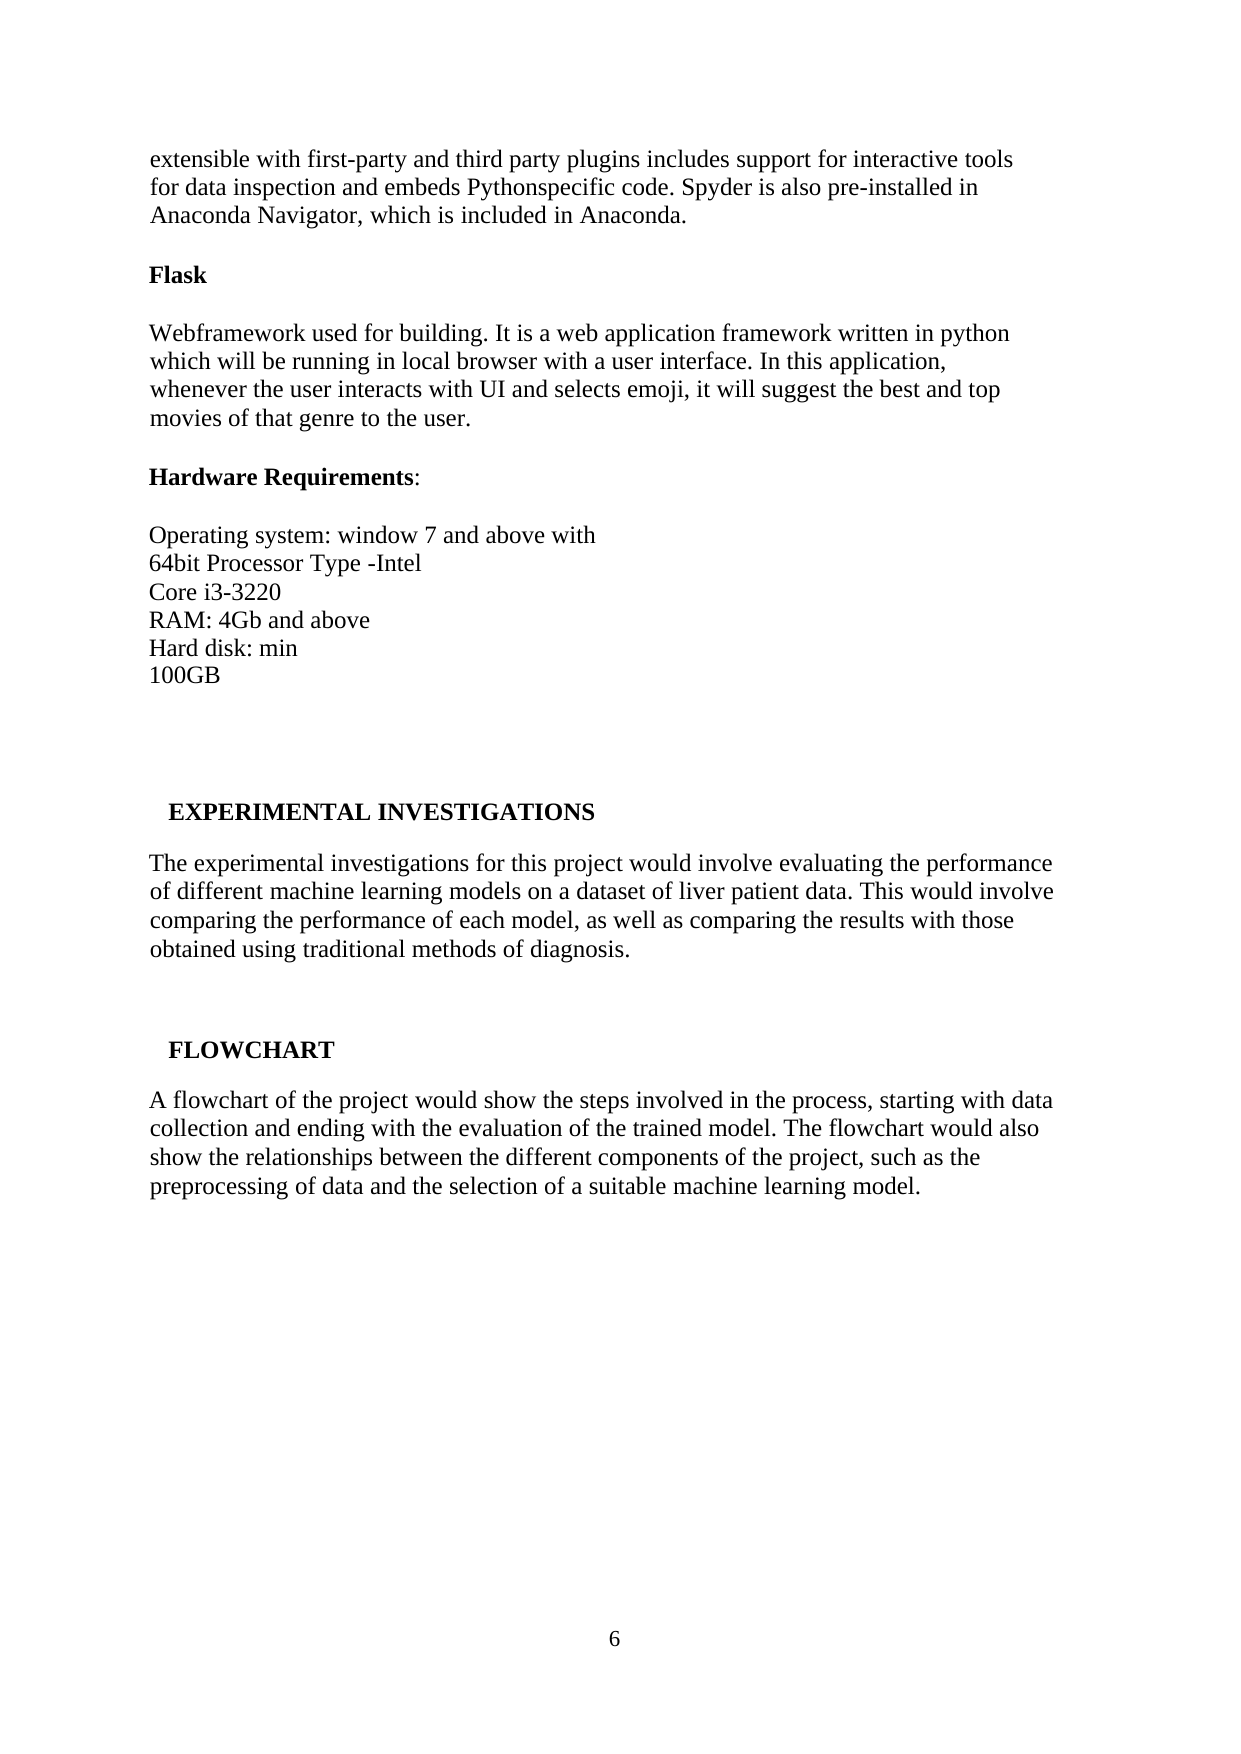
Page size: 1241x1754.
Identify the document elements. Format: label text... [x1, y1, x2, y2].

text Core i3-3220 [148, 578, 1121, 606]
text RAM: 4Gb and above Hard disk: min 100GB [148, 606, 375, 689]
subtitle Flask [148, 261, 1121, 289]
subtitle Hardware Requirements: [148, 462, 1121, 491]
text Operating system: window 7 and above with 64bit Processor Type -Intel [148, 521, 651, 577]
subtitle FLOWCHART [168, 1035, 1121, 1063]
text The experimental investigations for this project would involve evaluating the performance of different machine learning models on a dataset of liver patient data. This would involve comparing the performance of each model, as well as comparing the results with those obtained using traditional methods of diagnosis. [148, 848, 1067, 963]
text A flowchart of the project would show the steps involved in the process, starting with data collection and ending with the evaluation of the trained model. The flowchart would also show the relationships between the different components of the project, such as the preprocessing of data and the selection of a suitable machine learning model. [148, 1085, 1067, 1200]
subtitle EXPERIMENTAL INVESTIGATIONS [168, 797, 1121, 826]
text extensible with first-party and third party plugins includes support for interactive tools for data inspection and embeds Pythonspecific code. Spyder is also pre-installed in Anaconda Navigator, which is included in Anaconda. [149, 144, 1022, 229]
text Webframework used for building. It is a web application framework written in python which will be running in local browser with a user interface. In this application, whenever the user interacts with UI and selects emoji, it will suggest the best and top movies of that genre to the user. [148, 319, 1048, 432]
